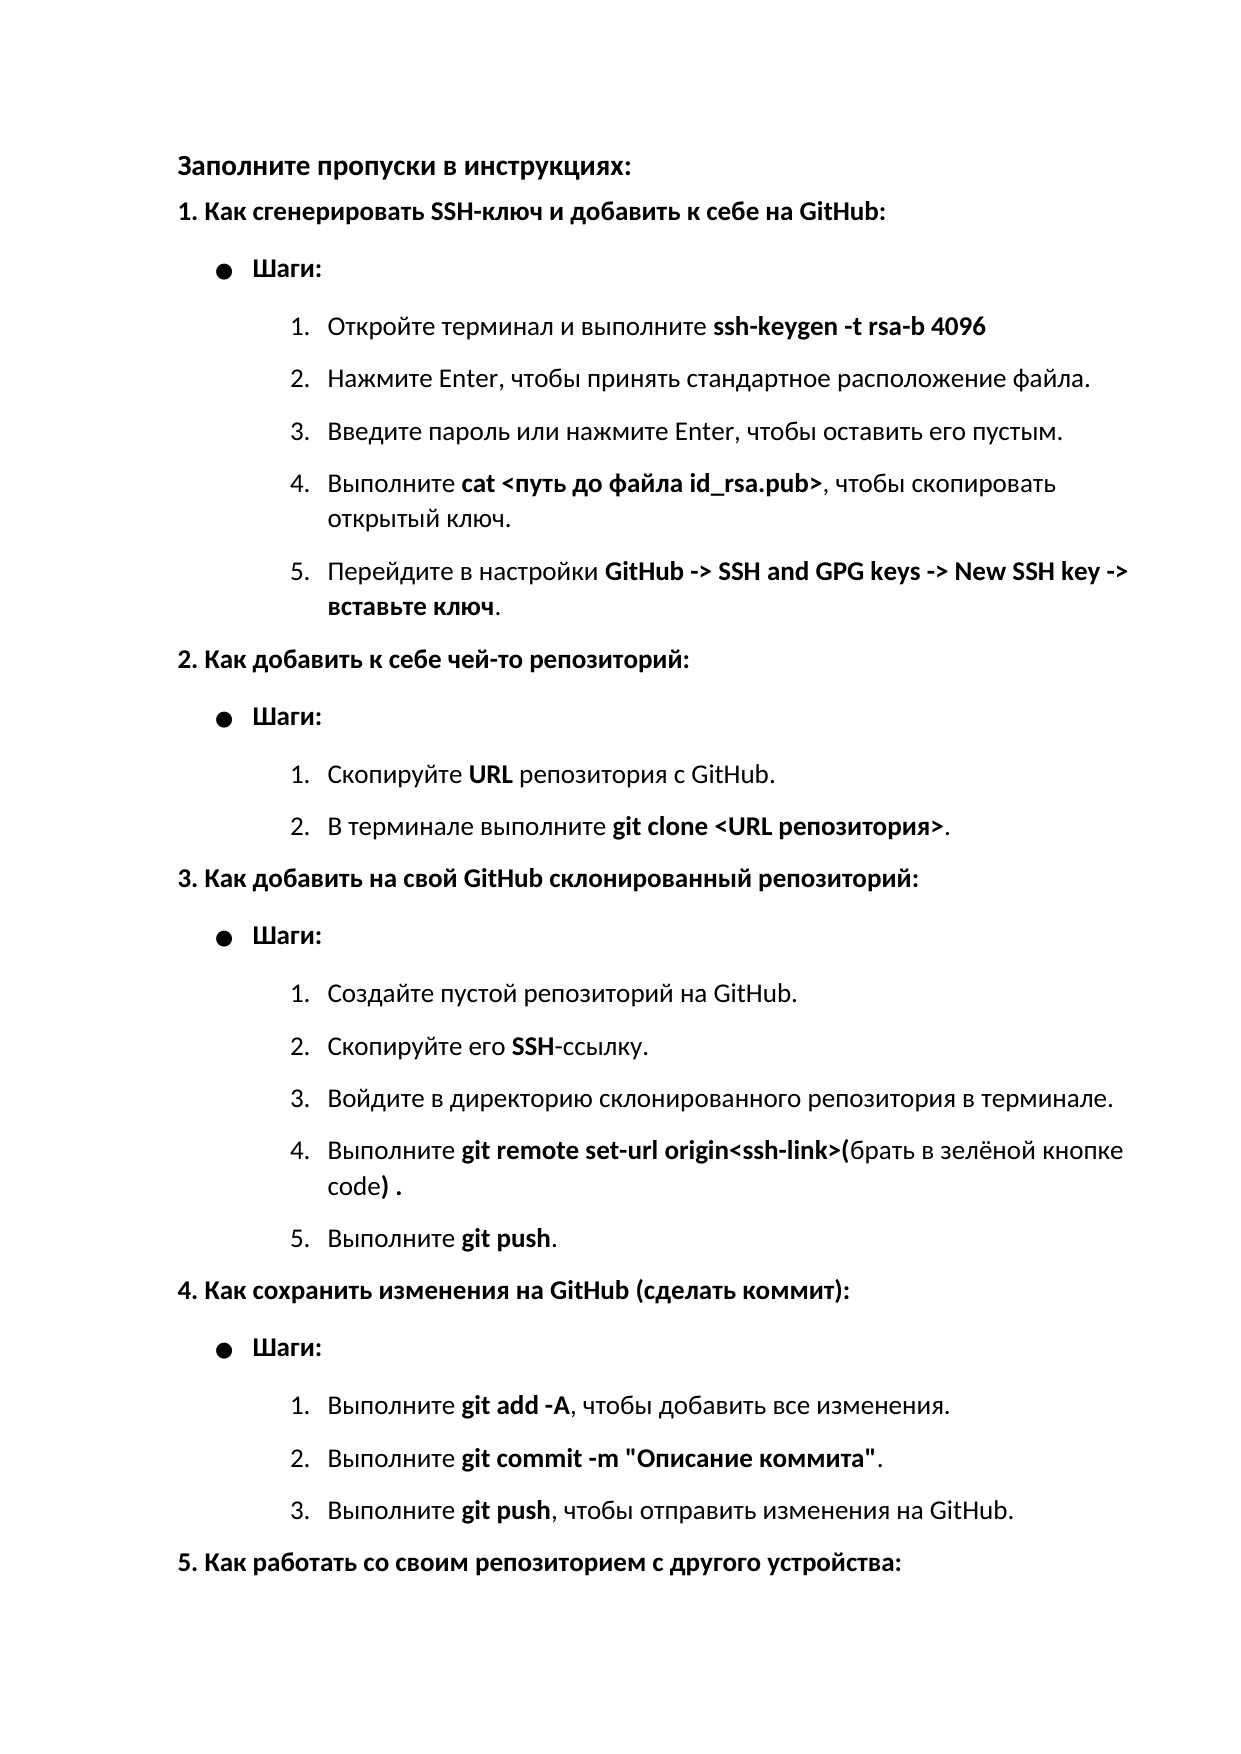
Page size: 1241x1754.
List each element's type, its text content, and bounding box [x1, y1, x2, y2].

list Скопируйте его SSH-ссылку. [290, 1029, 1152, 1062]
list Шаги: [215, 246, 1152, 289]
list Войдите в директорию склонированного репозитория в терминале. [290, 1081, 1152, 1114]
list Выполните git commit -m "Описание коммита". [290, 1441, 1152, 1474]
list Перейдите в настройки GitHub -> SSH and GPG keys -> New SSH key -> вставьте ключ. [290, 554, 1152, 622]
list Нажмите Enter, чтобы принять стандартное расположение файла. [290, 361, 1152, 394]
list Создайте пустой репозиторий на GitHub. [290, 976, 1152, 1009]
list Выполните git add -A, чтобы добавить все изменения. [290, 1388, 1152, 1421]
list Шаги: [215, 914, 1152, 956]
list Выполните git push. [290, 1221, 1152, 1254]
list Выполните cat <путь до файла id_rsa.pub>, чтобы скопировать открытый ключ. [290, 466, 1152, 534]
text 1. Как сгенерировать SSH-ключ и добавить к себе на GitHub: [177, 194, 1152, 227]
list Скопируйте URL репозитория с GitHub. [290, 757, 1152, 790]
list Откройте терминал и выполните ssh-keygen -t rsa-b 4096 [290, 309, 1152, 342]
list Шаги: [215, 694, 1152, 737]
subtitle Заполните пропуски в инструкциях: [177, 147, 1152, 183]
list Шаги: [215, 1326, 1152, 1368]
list В терминале выполните git clone <URL репозитория>. [290, 809, 1152, 842]
text 2. Как добавить к себе чей-то репозиторий: [177, 642, 1152, 675]
list Выполните git push, чтобы отправить изменения на GitHub. [290, 1493, 1152, 1526]
text 3. Как добавить на свой GitHub склонированный репозиторий: [177, 861, 1152, 894]
list Введите пароль или нажмите Enter, чтобы оставить его пустым. [290, 414, 1152, 447]
list Выполните git remote set-url origin<ssh-link>(брать в зелёной кнопке code) . [290, 1133, 1152, 1202]
text 5. Как работать со своим репозиторием с другого устройства: [177, 1545, 1152, 1578]
text 4. Как сохранить изменения на GitHub (сделать коммит): [177, 1273, 1152, 1306]
